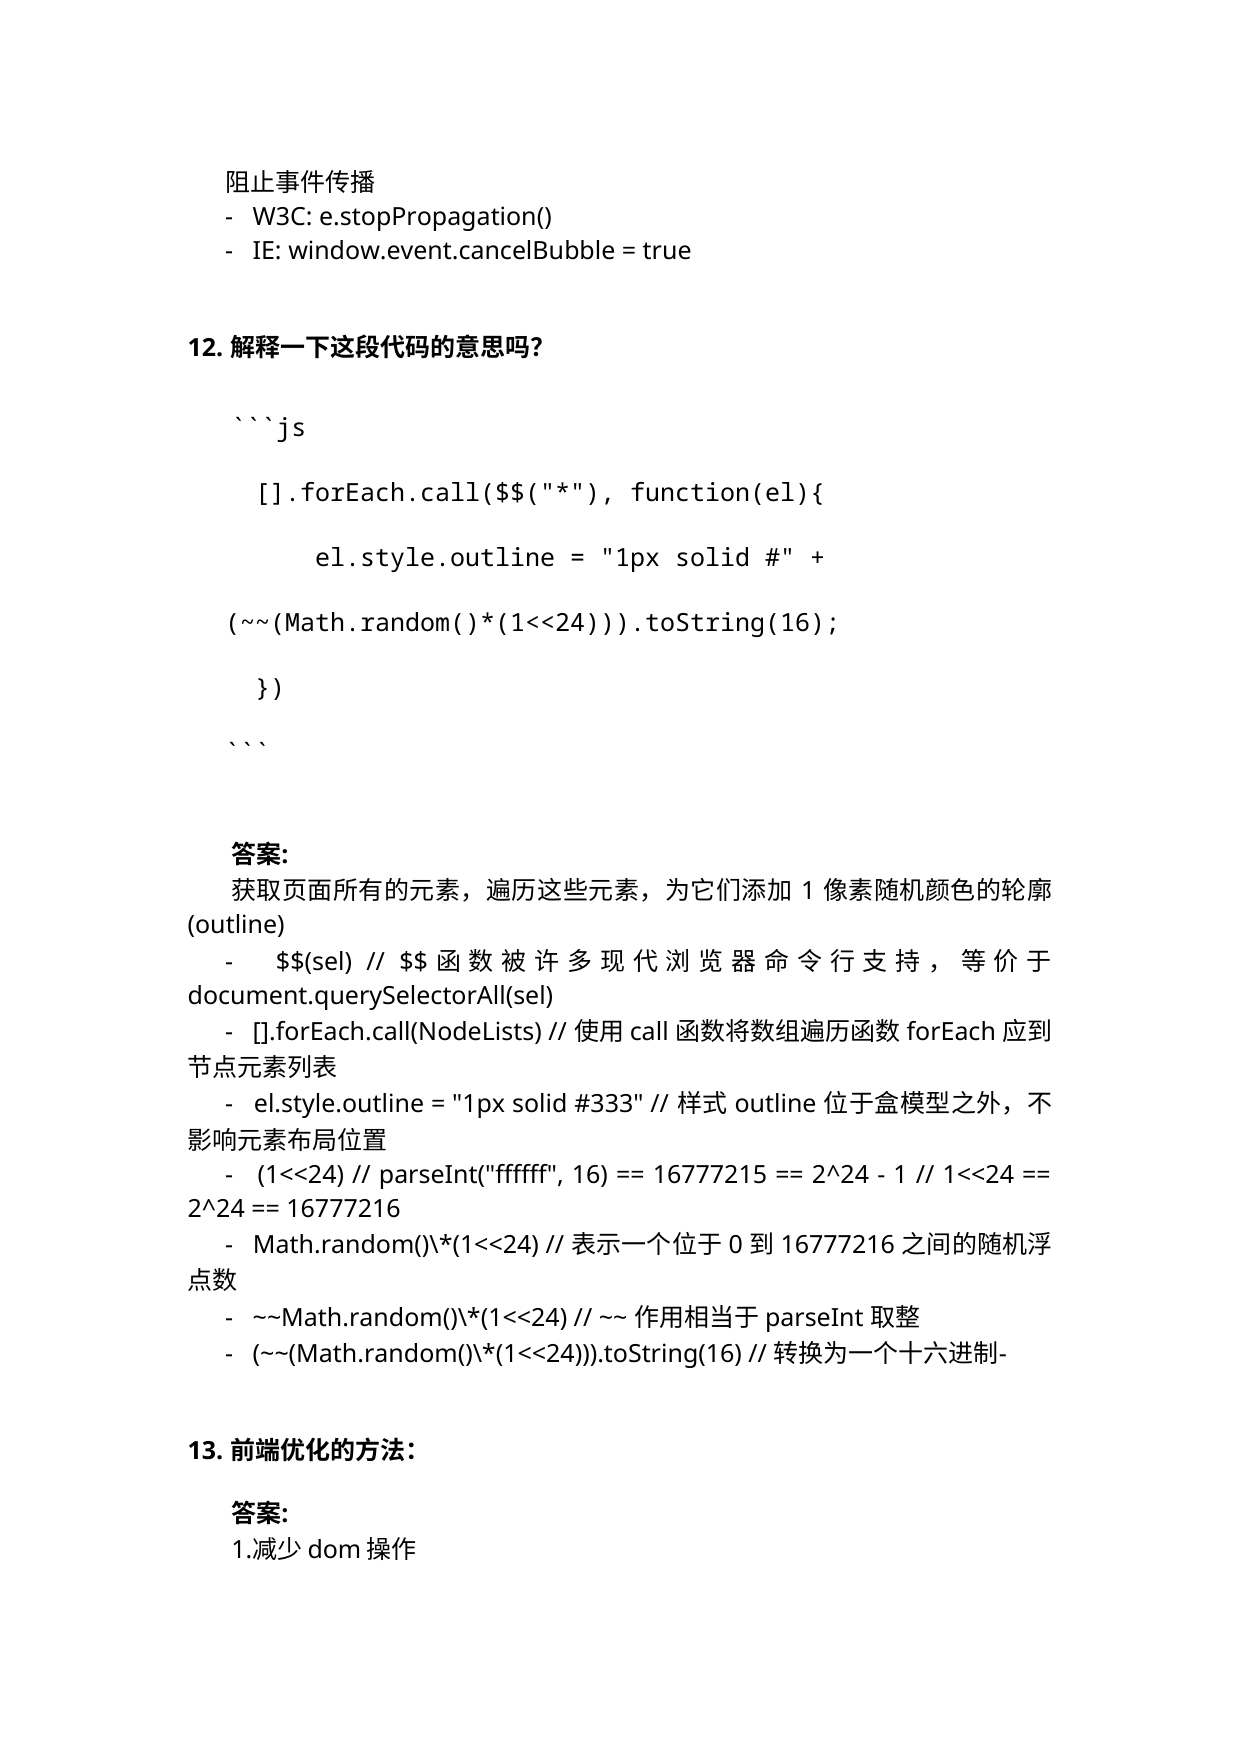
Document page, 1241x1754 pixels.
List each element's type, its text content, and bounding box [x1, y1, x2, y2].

text - el.style.outline = "1px solid #333" // 样式 outline 位于盒模型之外，不影响元素布局位置 [187, 1084, 1053, 1156]
text ``` [225, 719, 1053, 784]
text - (~~(Math.random()\*(1<<24))).toString(16) // 转换为一个十六进制- [187, 1333, 1053, 1369]
text 答案: [187, 1493, 1053, 1530]
text - $$(sel) // $$函数被许多现代浏览器命令行支持，等价于 document.querySelectorAll(sel) [187, 941, 1053, 1011]
text - ~~Math.random()\*(1<<24) // ~~ 作用相当于 parseInt 取整 [187, 1297, 1053, 1333]
text }) [225, 654, 1053, 719]
text 阻止事件传播 [187, 162, 1053, 198]
subtitle 12. 解释一下这段代码的意思吗？ [187, 313, 1053, 378]
text 1.减少dom操作 [187, 1530, 1053, 1566]
text el.style.outline = "1px solid #" + (~~(Math.random()*(1<<24))).toString(16); [225, 524, 1053, 654]
text - (1<<24) // parseInt("ffffff", 16) == 16777215 == 2^24 - 1 // 1<<24 == 2^24 == 16777216 [187, 1156, 1053, 1224]
text - IE: window.event.cancelBubble = true [187, 232, 1053, 266]
text - Math.random()\*(1<<24) // 表示一个位于 0 到 16777216 之间的随机浮点数 [187, 1224, 1053, 1297]
text - W3C: e.stopPropagation() [187, 198, 1053, 232]
text 答案: [187, 834, 1053, 871]
subtitle 13. 前端优化的方法： [187, 1416, 1053, 1481]
text ```js [225, 394, 1053, 459]
text [].forEach.call($$("*"), function(el){ [225, 459, 1053, 524]
text - [].forEach.call(NodeLists) // 使用 call 函数将数组遍历函数 forEach 应到节点元素列表 [187, 1011, 1053, 1084]
text 获取页面所有的元素，遍历这些元素，为它们添加 1 像素随机颜色的轮廓(outline) [187, 871, 1053, 941]
